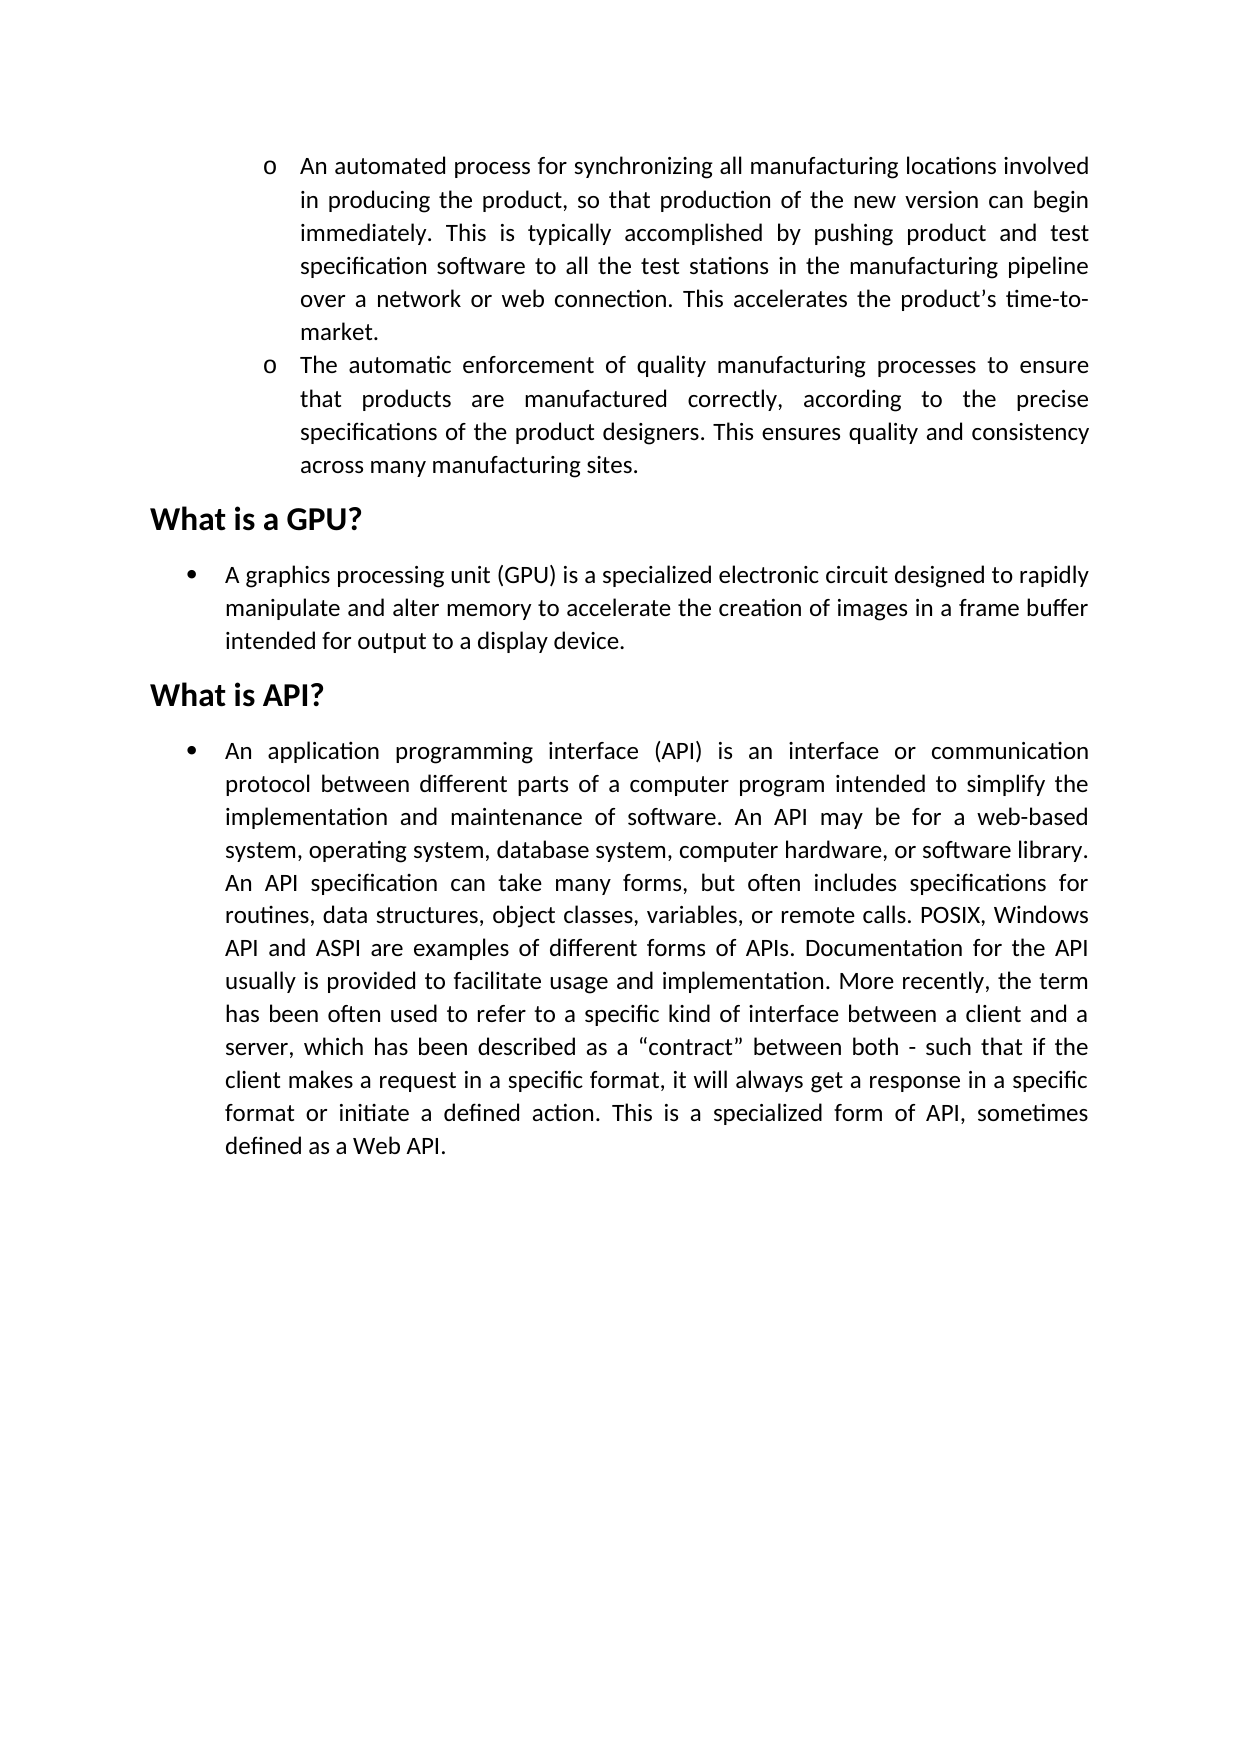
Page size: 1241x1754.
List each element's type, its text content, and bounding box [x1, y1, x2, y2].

list An automated process for synchronizing all manufacturing locations involved in producing the product, so that production of the new version can begin immediately. This is typically accomplished by pushing product and test specification software to all the test stations in the manufacturing pipeline over a network or web connection. This accelerates the product’s time-to-market. [262, 150, 1090, 346]
list The automatic enforcement of quality manufacturing processes to ensure that products are manufactured correctly, according to the precise specifications of the product designers. This ensures quality and consistency across many manufacturing sites. [262, 349, 1090, 479]
text What is a GPU? [150, 498, 1090, 539]
text What is API? [150, 674, 1090, 715]
list A graphics processing unit (GPU) is a specialized electronic circuit designed to rapidly manipulate and alter memory to accelerate the creation of images in a frame buffer intended for output to a display device. [187, 559, 1090, 655]
list An application programming interface (API) is an interface or communication protocol between different parts of a computer program intended to simplify the implementation and maintenance of software. An API may be for a web-based system, operating system, database system, computer hardware, or software library. An API specification can take many forms, but often includes specifications for routines, data structures, object classes, variables, or remote calls. POSIX, Windows API and ASPI are examples of different forms of APIs. Documentation for the API usually is provided to facilitate usage and implementation. More recently, the term has been often used to refer to a specific kind of interface between a client and a server, which has been described as a “contract” between both - such that if the client makes a request in a specific format, it will always get a response in a specific format or initiate a defined action. This is a specialized form of API, sometimes defined as a Web API. [187, 735, 1090, 1161]
